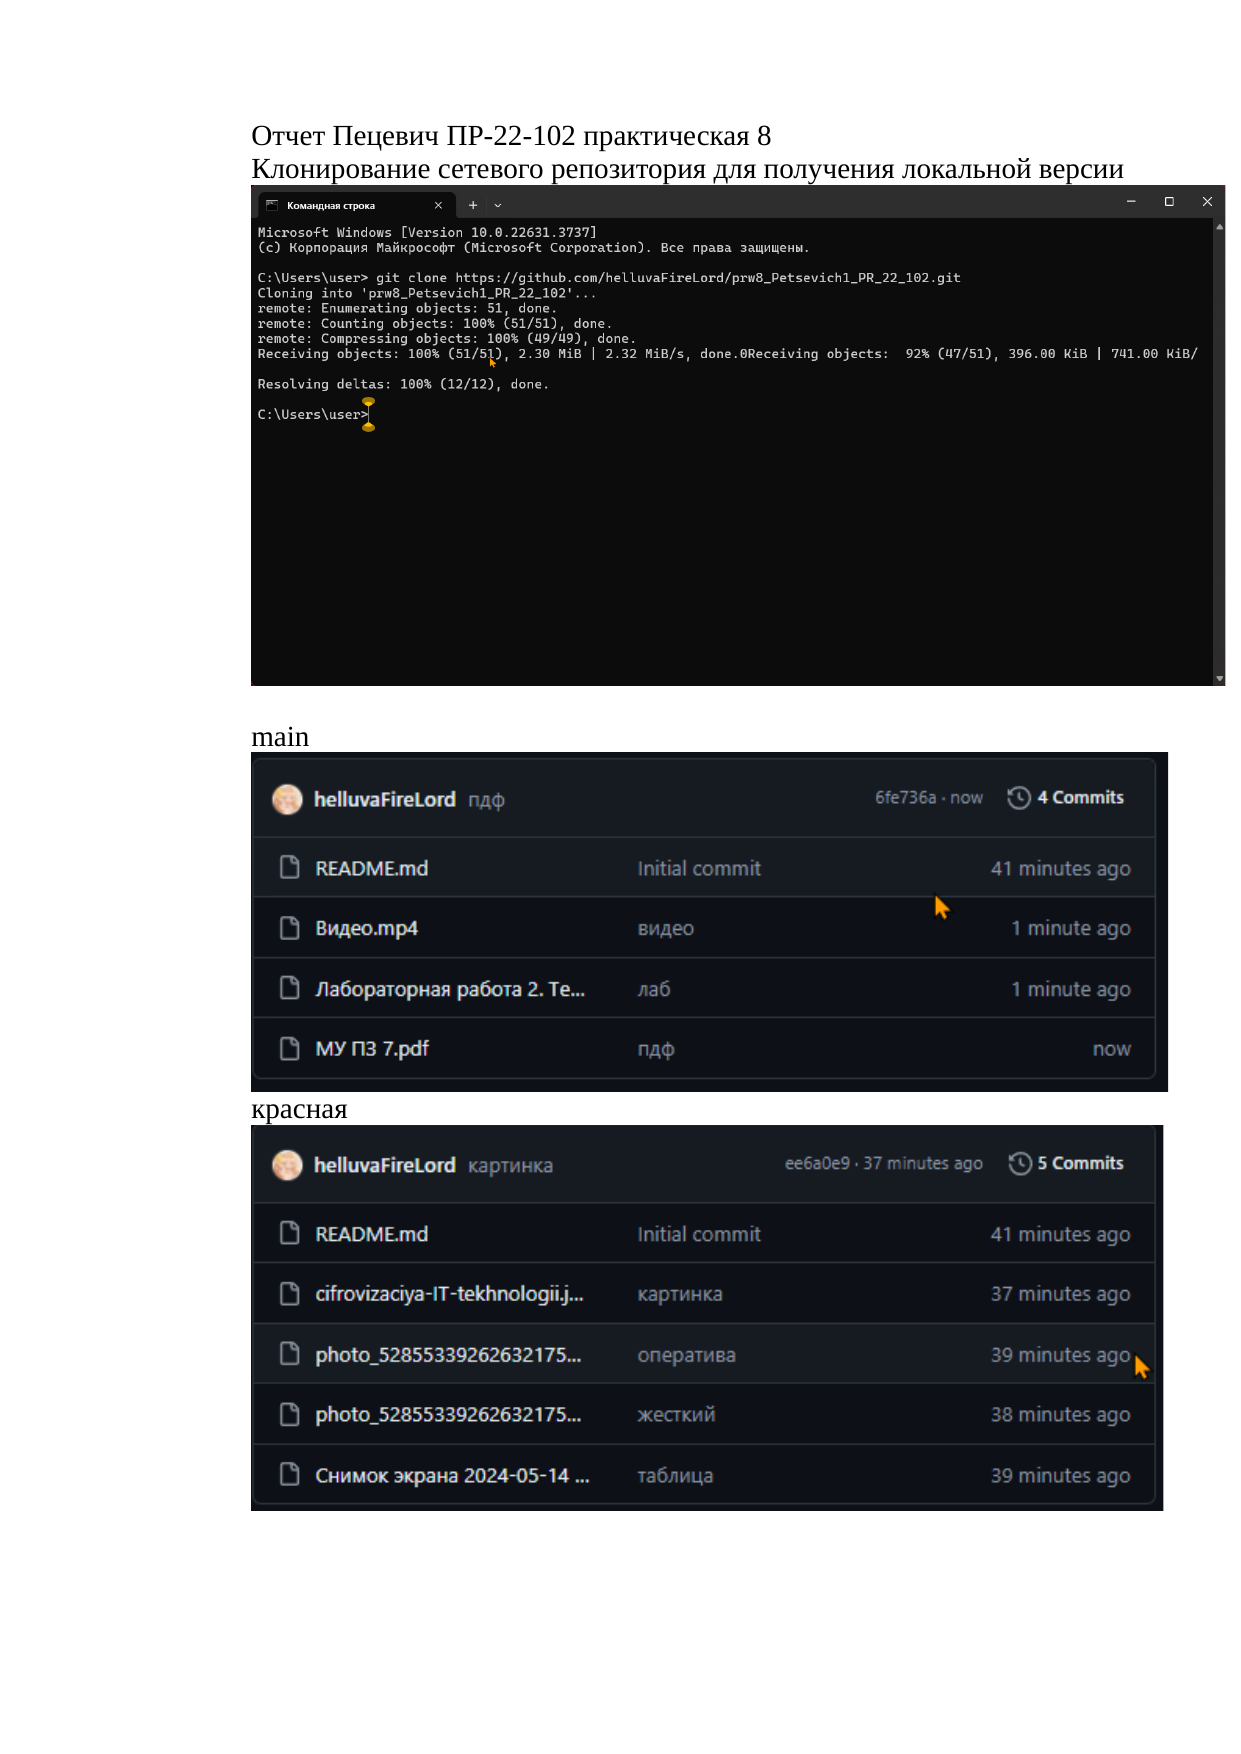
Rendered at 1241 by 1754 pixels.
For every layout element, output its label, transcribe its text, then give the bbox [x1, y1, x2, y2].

text Отчет Пецевич ПР-22-102 практическая 8 [177, 118, 1152, 152]
picture [251, 185, 1226, 686]
text main [177, 719, 1152, 752]
picture [251, 752, 1169, 1092]
text красная [177, 1091, 1152, 1125]
text Клонирование сетевого репозитория для получения локальной версии [177, 152, 1152, 185]
picture [251, 1125, 1164, 1511]
